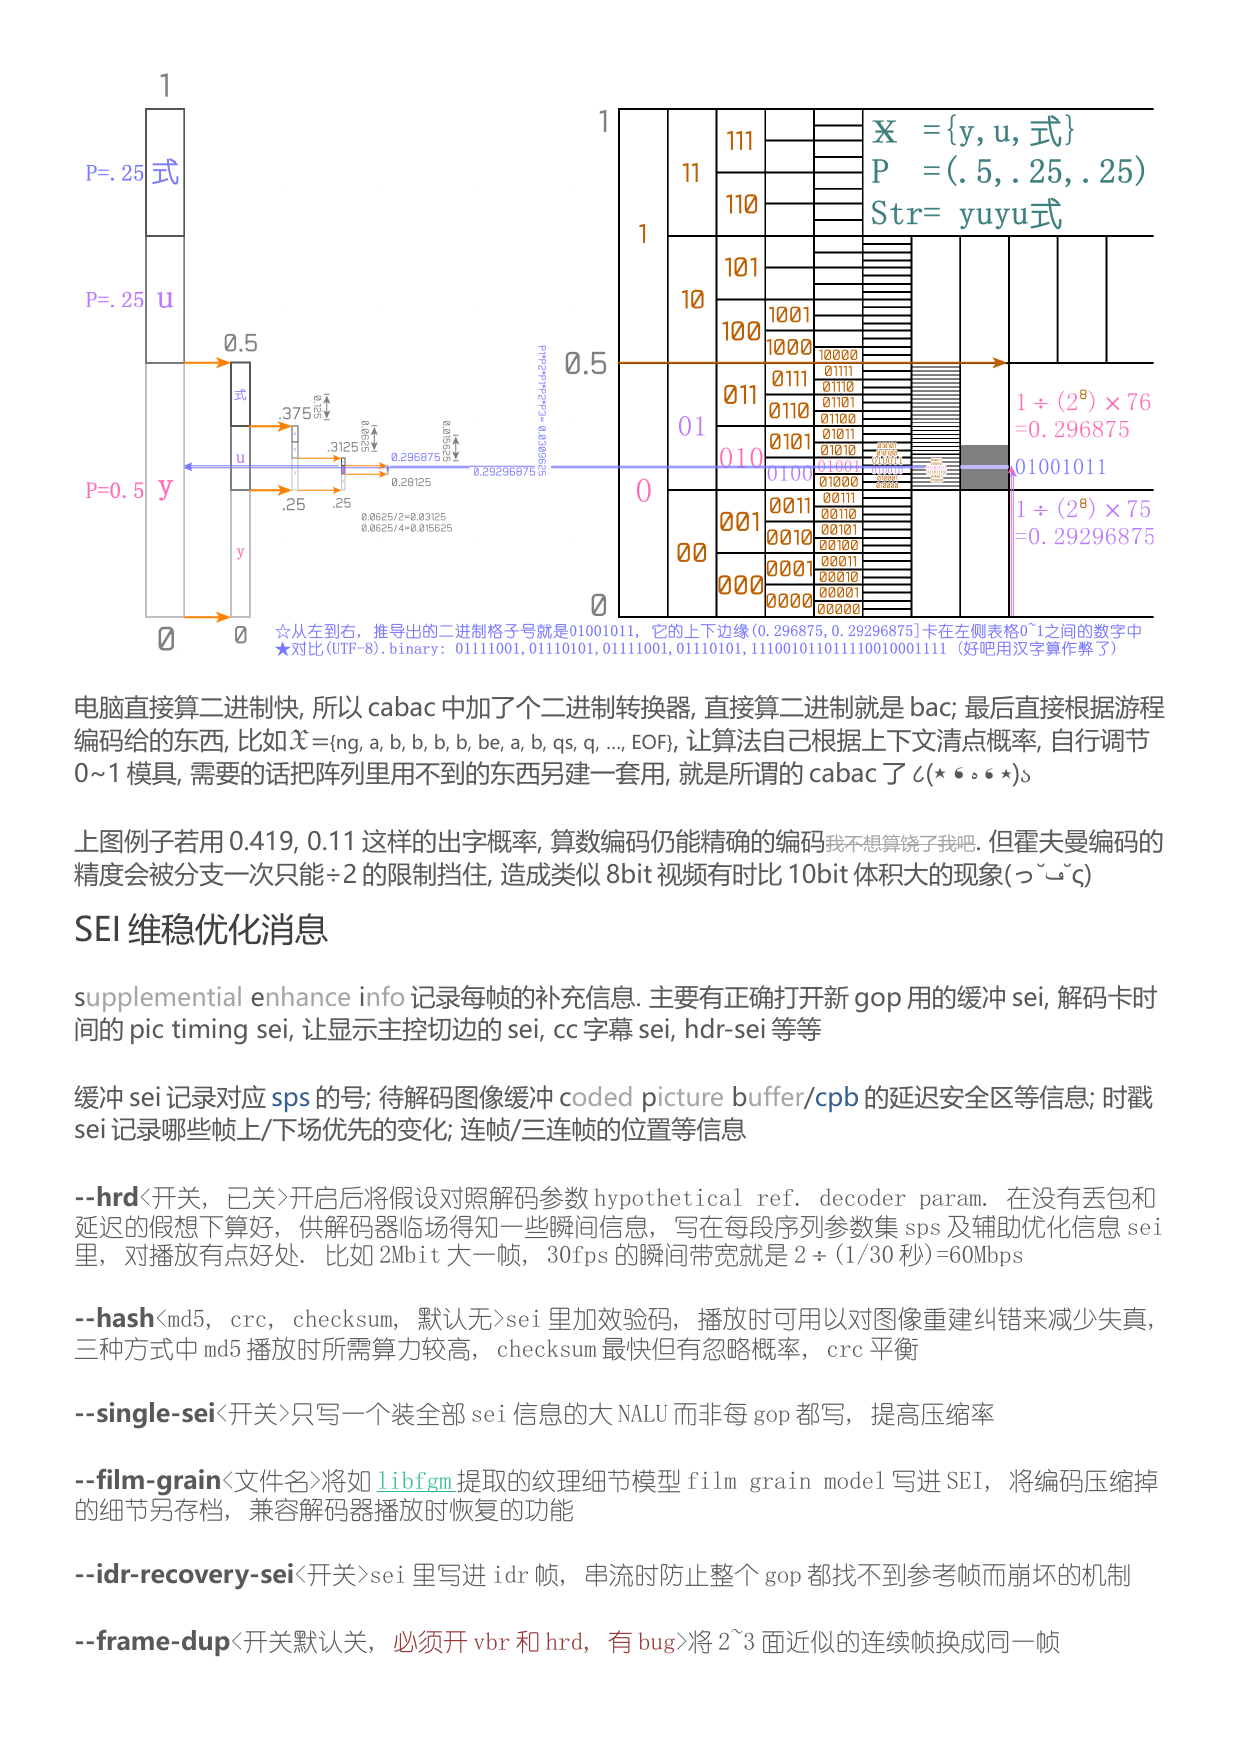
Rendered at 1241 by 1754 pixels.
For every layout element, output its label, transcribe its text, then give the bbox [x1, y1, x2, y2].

text --film-grain<文件名>将如libfgm提取的纹理细节模型film grain model写进SEI, 将编码压缩掉的细节另存档, 兼容解码器播放时恢复的功能 [74, 1463, 1166, 1523]
text --hash<md5, crc, checksum, 默认无>sei里加效验码, 播放时可用以对图像重建纠错来减少失真, 三种方式中md5播放时所需算力较高, checksum最快但有忽略概率, crc平衡 [74, 1301, 1166, 1362]
text --idr-recovery-sei<开关>sei里写进idr帧, 串流时防止整个gop都找不到参考帧而崩坏的机制 [74, 1557, 1166, 1590]
text 上图例子若用0.419, 0.11这样的出字概率, 算数编码仍能精确的编码我不想算饶了我吧. 但霍夫曼编码的精度会被分支一次只能÷2的限制挡住, 造成类似8bit视频有时比10bit体积大的现象(っ˘ڡ˘ς) [74, 823, 1166, 889]
text --hrd<开关, 已关>开启后将假设对照解码参数hypothetical ref. decoder param. 在没有丢包和延迟的假想下算好, 供解码器临场得知一些瞬间信息, 写在每段序列参数集sps及辅助优化信息sei里, 对播放有点好处. 比如2Mbit大一帧, 30fps的瞬间带宽就是2÷(1/30秒)=60Mbps [74, 1179, 1166, 1267]
text --single-sei<开关>只写一个装全部sei信息的大NALU而非每gop都写, 提高压缩率 [74, 1396, 1166, 1429]
subtitle SEI维稳优化消息 [74, 923, 1166, 946]
picture [86, 73, 1154, 656]
text --frame-dup<开关默认关, 必须开vbr和hrd, 有bug>将2~3面近似的连续帧换成同一帧 [74, 1624, 1166, 1657]
text 缓冲sei记录对应sps的号; 待解码图像缓冲coded picture buffer/cpb的延迟安全区等信息; 时戳sei记录哪些帧上/下场优先的变化; 连帧/三连帧的位置等信息 [74, 1079, 1166, 1146]
text 电脑直接算二进制快, 所以cabac中加了个二进制转换器, 直接算二进制就是bac; 最后直接根据游程编码给的东西, 比如𝔛={ng, a, b, b, b, b, be, a, b, qs, q, …, EOF}, 让算法自己根据上下文清点概率, 自行调节0~1模具, 需要的话把阵列里用不到的东西另建一套用, 就是所谓的cabac了૮(⋆❛ہ❛⋆)ა [74, 690, 1166, 789]
text supplemential enhance info记录每帧的补充信息. 主要有正确打开新gop用的缓冲sei, 解码卡时间的pic timing sei, 让显示主控切边的sei, cc字幕sei, hdr-sei等等 [74, 979, 1166, 1046]
